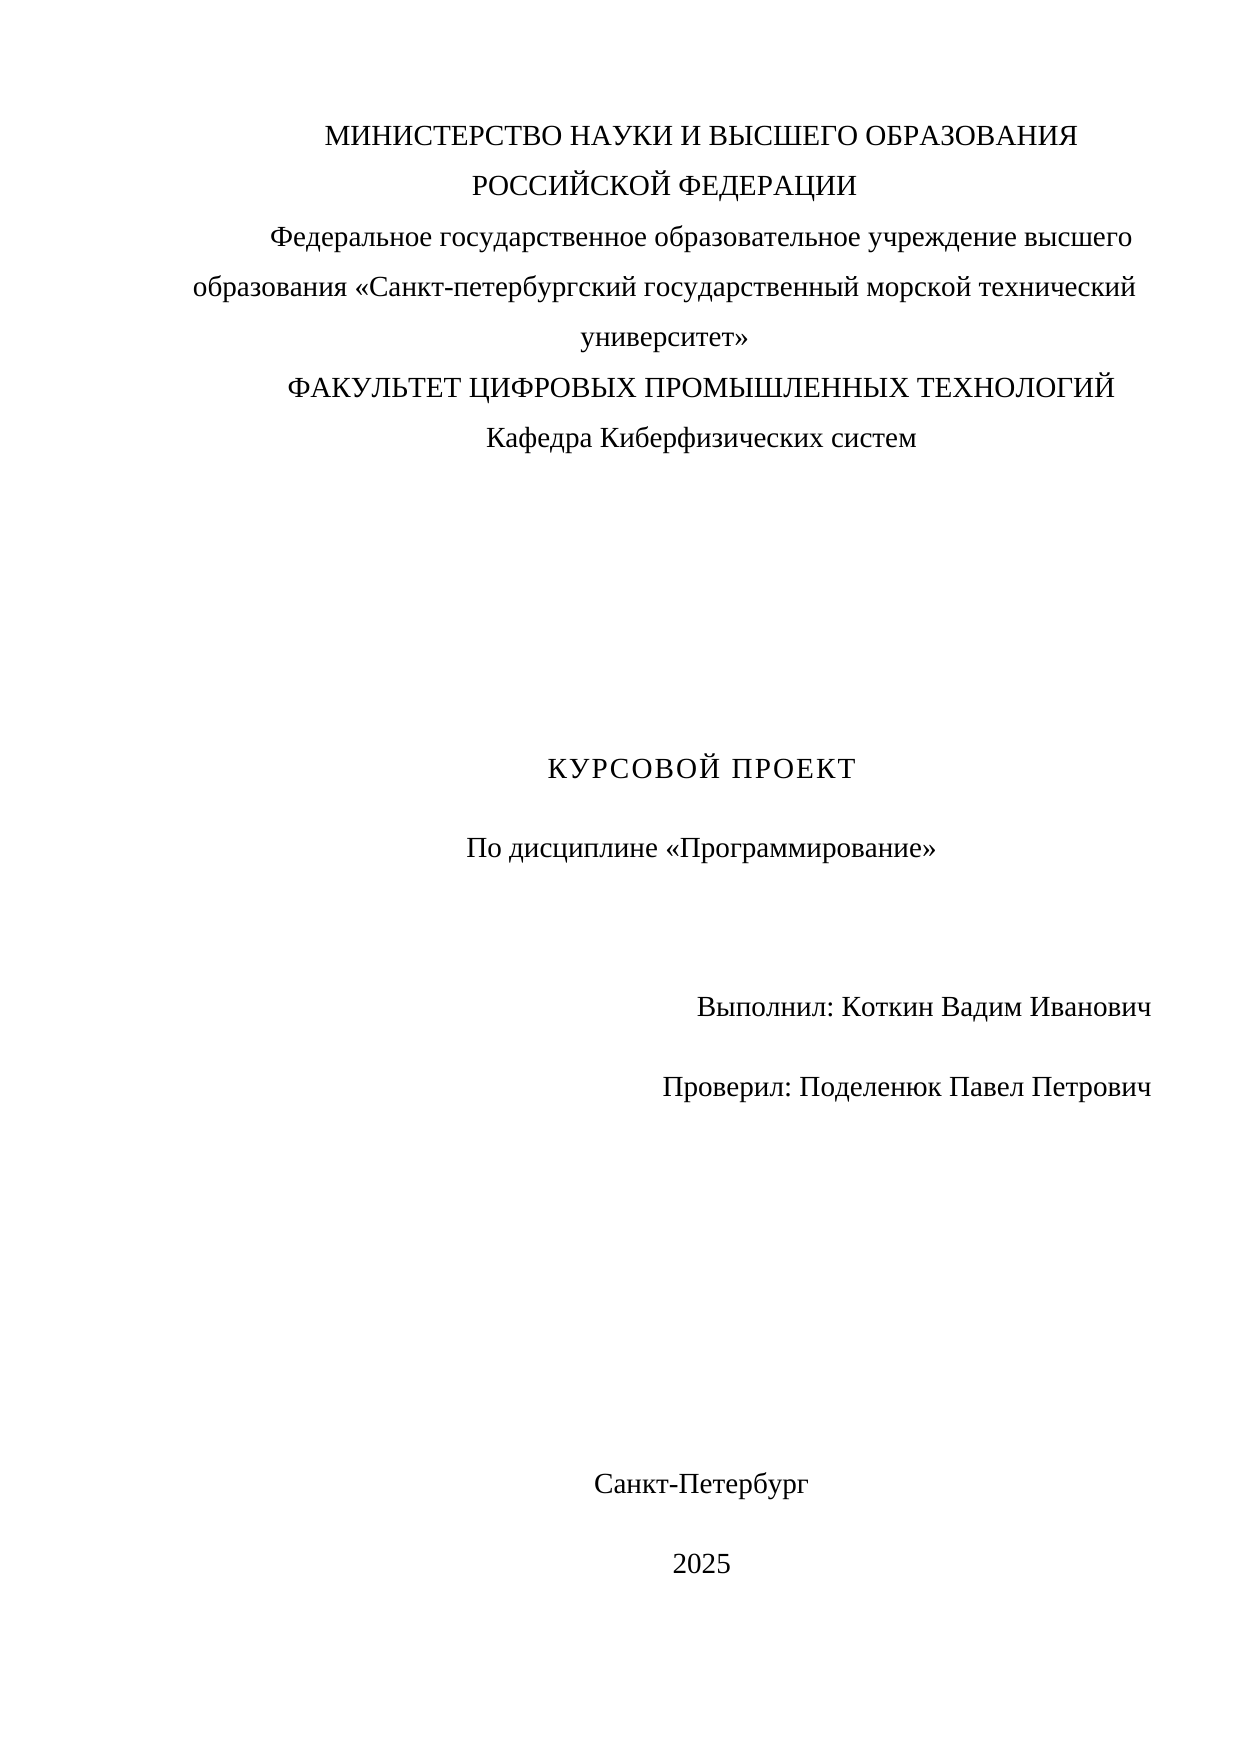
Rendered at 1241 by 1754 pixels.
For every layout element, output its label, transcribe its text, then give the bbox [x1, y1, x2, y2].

text ФАКУЛЬТЕТ ЦИФРОВЫХ ПРОМЫШЛЕННЫХ ТЕХНОЛОГИЙ [177, 370, 1152, 403]
text Кафедра Киберфизических систем [177, 420, 1152, 453]
text Выполнил: Коткин Вадим Иванович [177, 989, 1152, 1023]
text Федеральное государственное образовательное учреждение высшего образования «Санкт-петербургский государственный морской технический университет» [177, 219, 1152, 353]
text МИНИСТЕРСТВО НАУКИ И ВЫСШЕГО ОБРАЗОВАНИЯ РОССИЙСКОЙ ФЕДЕРАЦИИ [177, 118, 1152, 202]
text 2025 [177, 1546, 1152, 1579]
text КУРСОВОЙ ПРОЕКТ [177, 751, 1152, 784]
text Санкт-Петербург [177, 1466, 1152, 1500]
text Проверил: Поделенюк Павел Петрович [177, 1069, 1152, 1102]
text По дисциплине «Программирование» [177, 831, 1152, 864]
